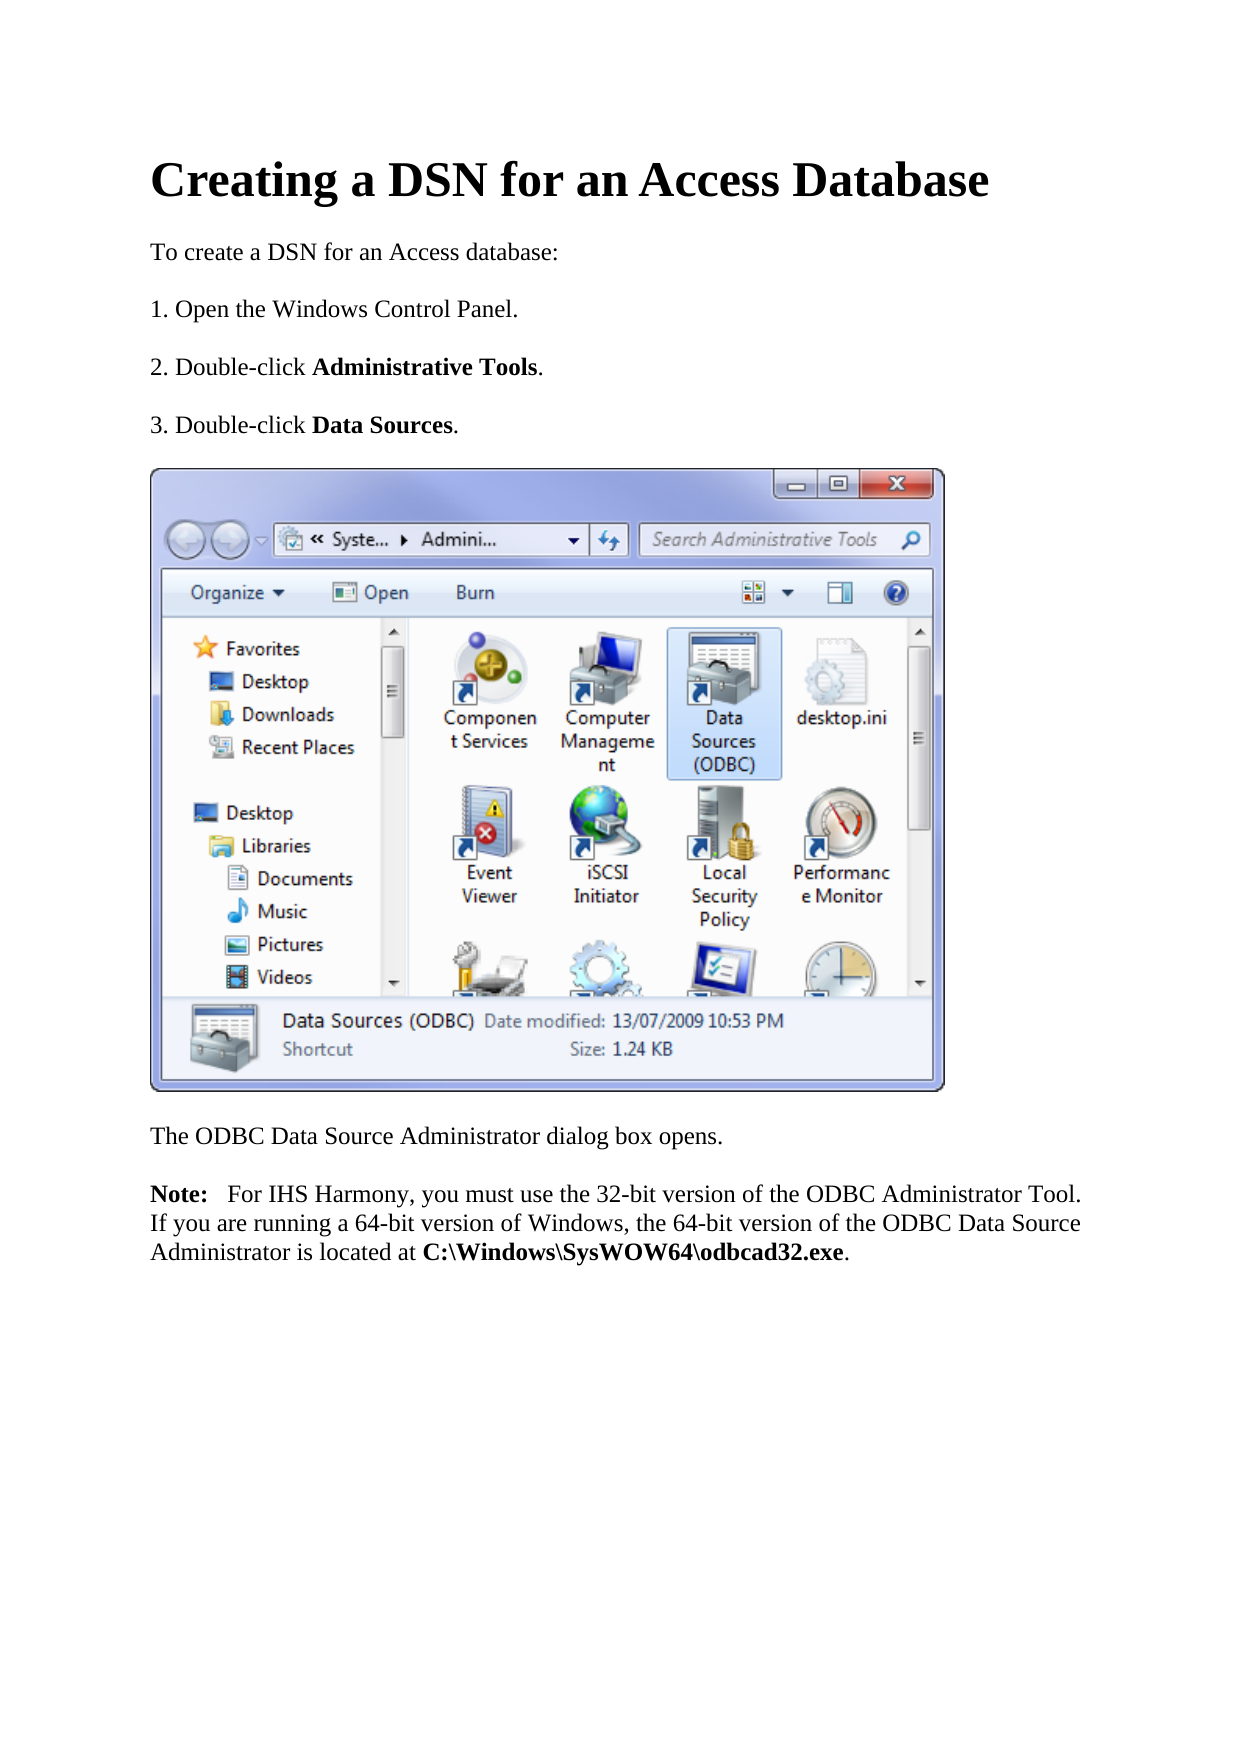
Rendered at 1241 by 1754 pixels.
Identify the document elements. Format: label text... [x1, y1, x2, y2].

picture [150, 468, 945, 1092]
text 3. Double-click Data Sources. [150, 410, 1090, 439]
text To create a DSN for an Access database: [150, 237, 1090, 265]
text Creating a DSN for an Access Database [150, 150, 1090, 207]
text The ODBC Data Source Administrator dialog box opens. [150, 1121, 1090, 1150]
text Note: For IHS Harmony, you must use the 32-bit version of the ODBC Administrator Tool. If you are running a 64-bit version of Windows, the 64-bit version of the ODBC Data Source Administrator is located at C:\Windows\SysWOW64\odbcad32.exe. [150, 1179, 1090, 1265]
text 2. Double-click Administrative Tools. [150, 352, 1090, 381]
text 1. Open the Windows Control Panel. [150, 294, 1090, 323]
